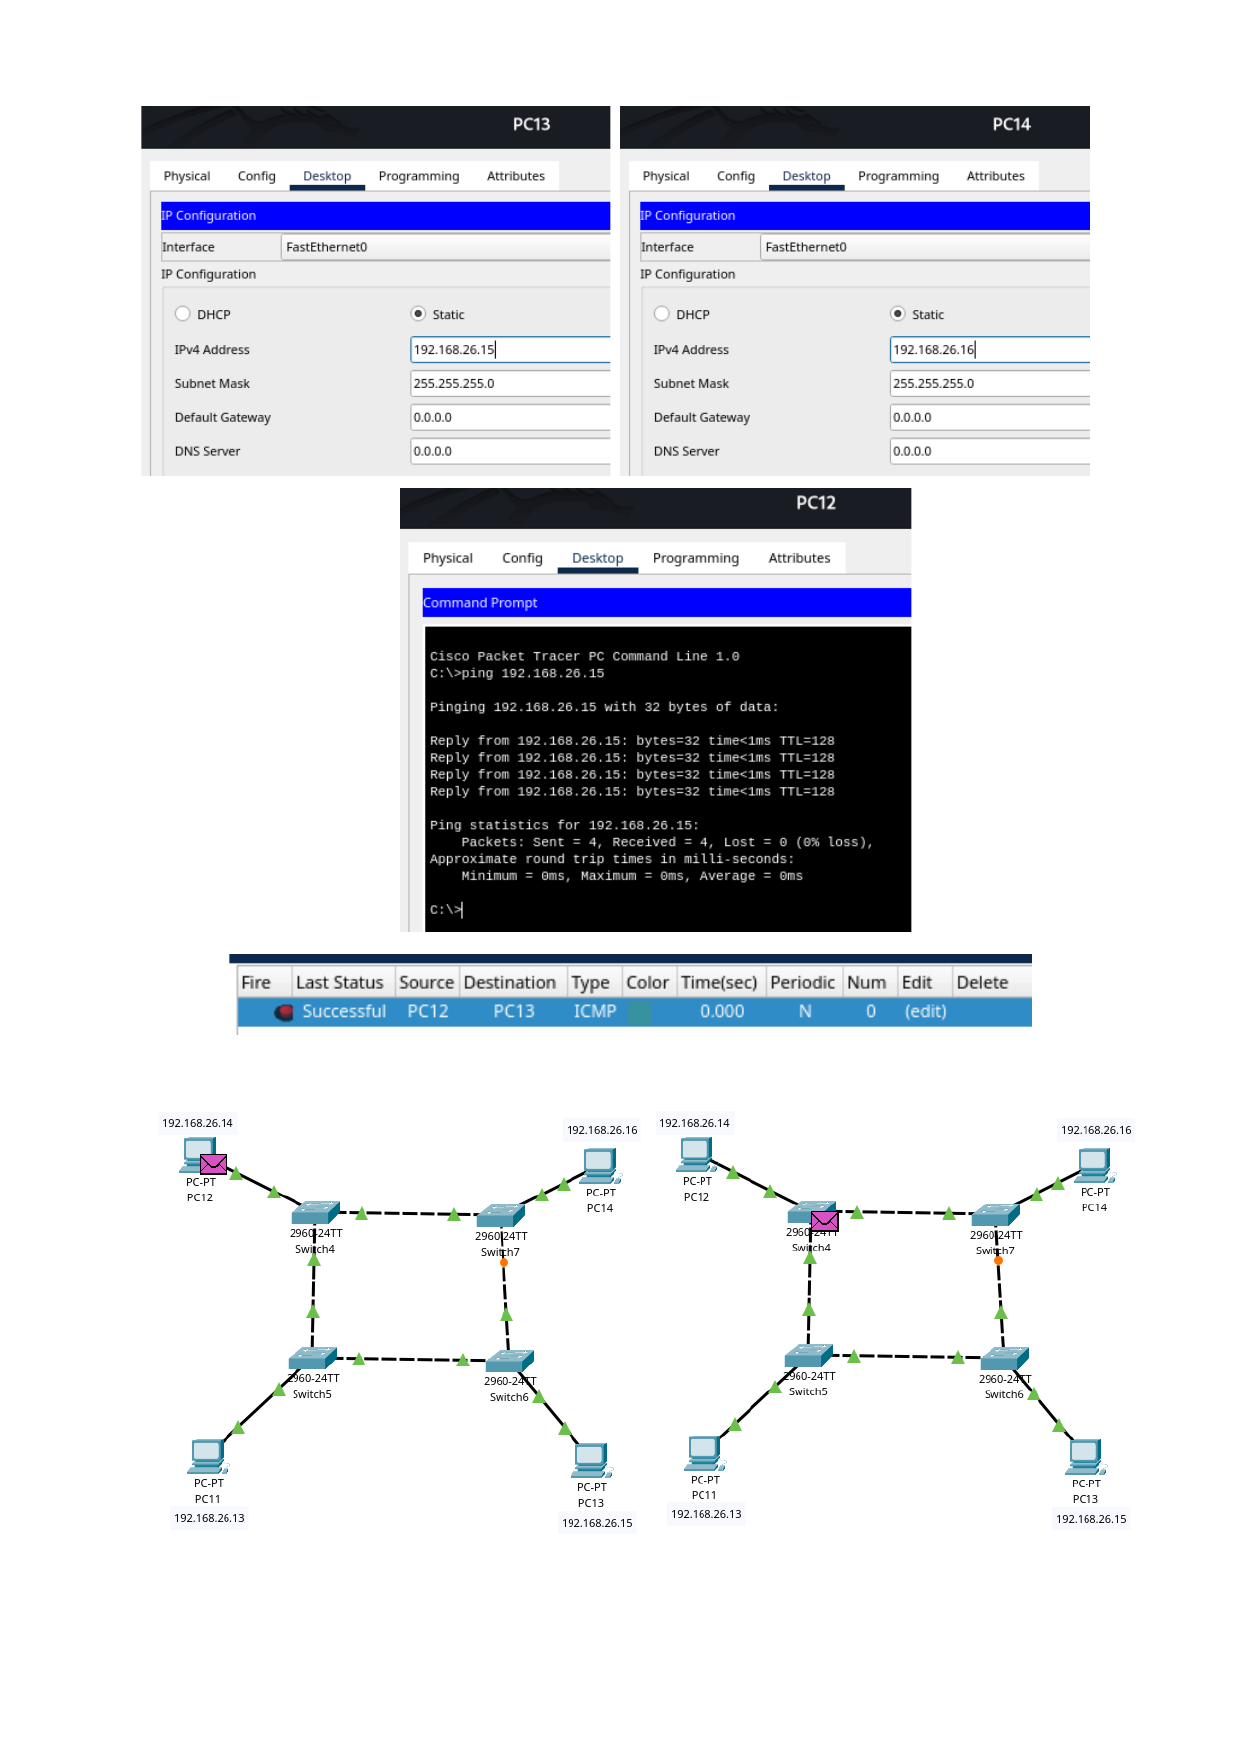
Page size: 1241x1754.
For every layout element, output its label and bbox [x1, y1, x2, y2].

picture [655, 1111, 1135, 1530]
picture [229, 954, 1032, 1035]
picture [620, 106, 1090, 476]
picture [158, 1112, 641, 1534]
picture [141, 106, 611, 476]
picture [400, 488, 912, 932]
